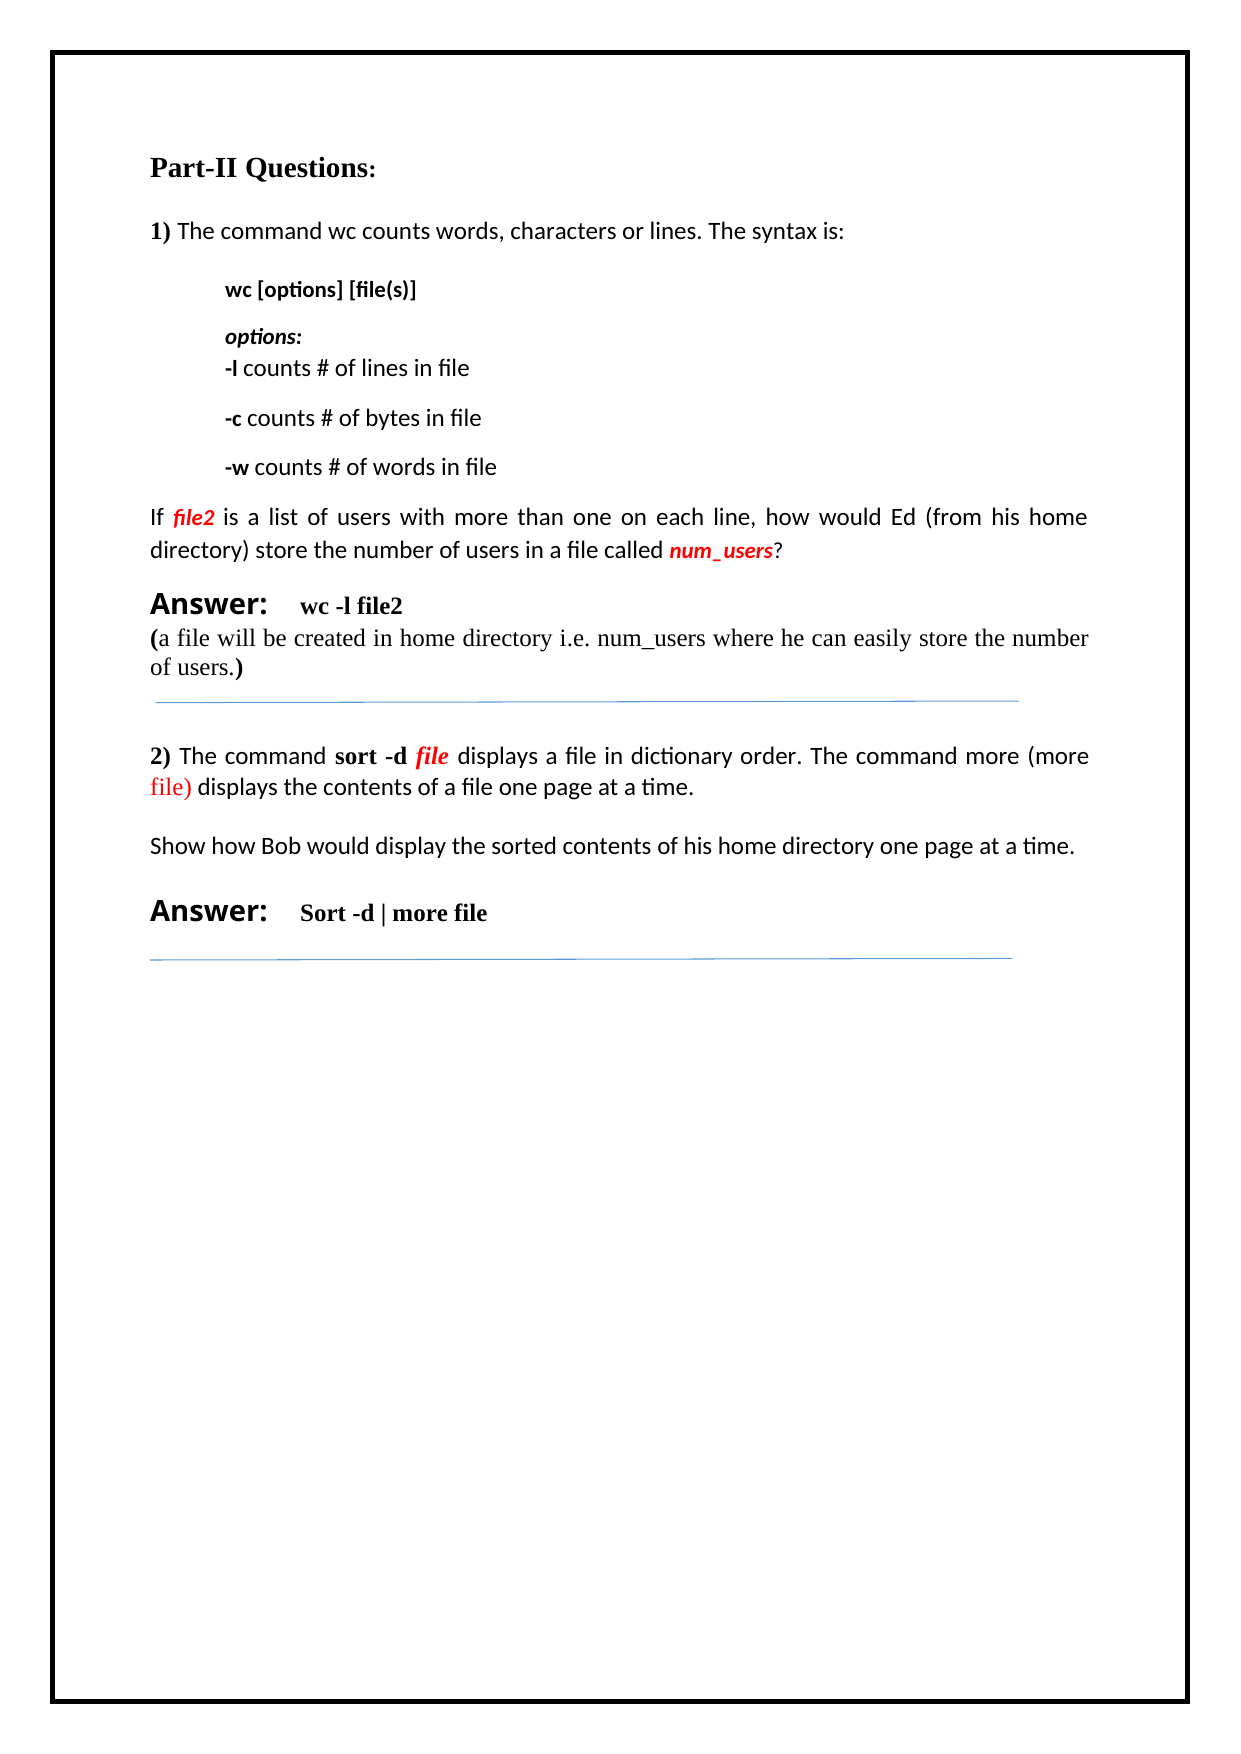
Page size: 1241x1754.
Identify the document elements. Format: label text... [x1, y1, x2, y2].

text Show how Bob would display the sorted contents of his home directory one page at a time. [150, 830, 1090, 861]
text Part-II Questions: [150, 150, 1090, 183]
text options: -l counts # of lines in file [225, 322, 1090, 383]
text -c counts # of bytes in file [225, 402, 1090, 432]
text 2) The command sort -d file displays a file in dictionary order. The command more (more file) displays the contents of a file one page at a time. [150, 740, 1090, 801]
text If file2 is a list of users with more than one on each line, how would Ed (from his home directory) store the number of users in a file called num_users? [150, 501, 1090, 564]
text -w counts # of words in file [225, 451, 1090, 482]
text Answer: wc -l file2 [150, 583, 1090, 623]
text 1) The command wc counts words, characters or lines. The syntax is: [150, 215, 1090, 246]
text wc [options] [file(s)] [225, 275, 1090, 303]
text Answer: Sort -d | more file [150, 890, 1090, 930]
text (a file will be created in home directory i.e. num_users where he can easily store the number of users.) [150, 623, 1090, 681]
